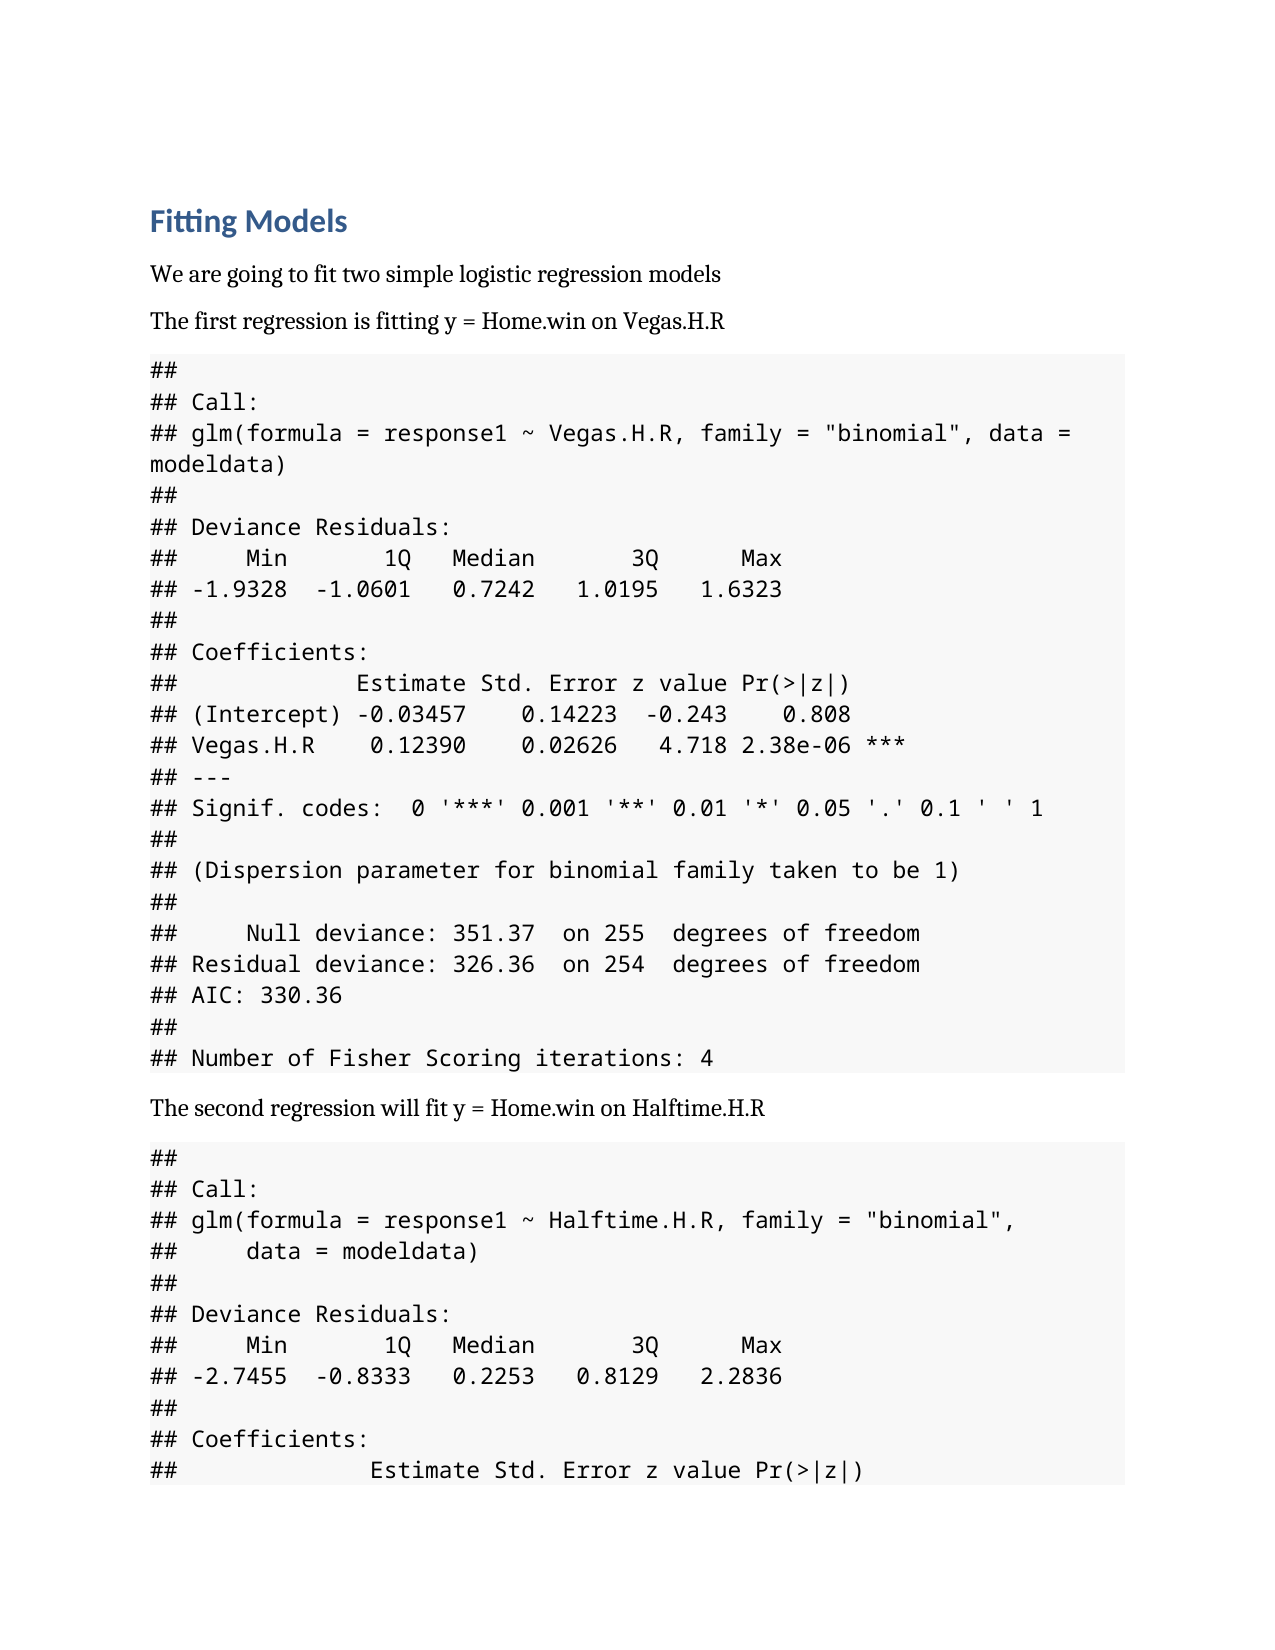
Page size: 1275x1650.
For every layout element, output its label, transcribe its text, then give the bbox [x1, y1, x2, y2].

text ## ## Call: ## glm(formula = response1 ~ Vegas.H.R, family = "binomial", data = modeldata) ## ## Deviance Residuals: ## Min 1Q Median 3Q Max ## -1.9328 -1.0601 0.7242 1.0195 1.6323 ## ## Coefficients: ## Estimate Std. Error z value Pr(>|z|) ## (Intercept) -0.03457 0.14223 -0.243 0.808 ## Vegas.H.R 0.12390 0.02626 4.718 2.38e-06 *** ## --- ## Signif. codes: 0 '***' 0.001 '**' 0.01 '*' 0.05 '.' 0.1 ' ' 1 ## ## (Dispersion parameter for binomial family taken to be 1) ## ## Null deviance: 351.37 on 255 degrees of freedom ## Residual deviance: 326.36 on 254 degrees of freedom ## AIC: 330.36 ## ## Number of Fisher Scoring iterations: 4 [150, 354, 1125, 1073]
text We are going to fit two simple logistic regression models [150, 259, 1125, 288]
text The first regression is fitting y = Home.win on Vegas.H.R [150, 307, 1125, 336]
subtitle Fitting Models [150, 200, 1125, 241]
text The second regression will fit y = Home.win on Halftime.H.R [150, 1094, 1125, 1123]
